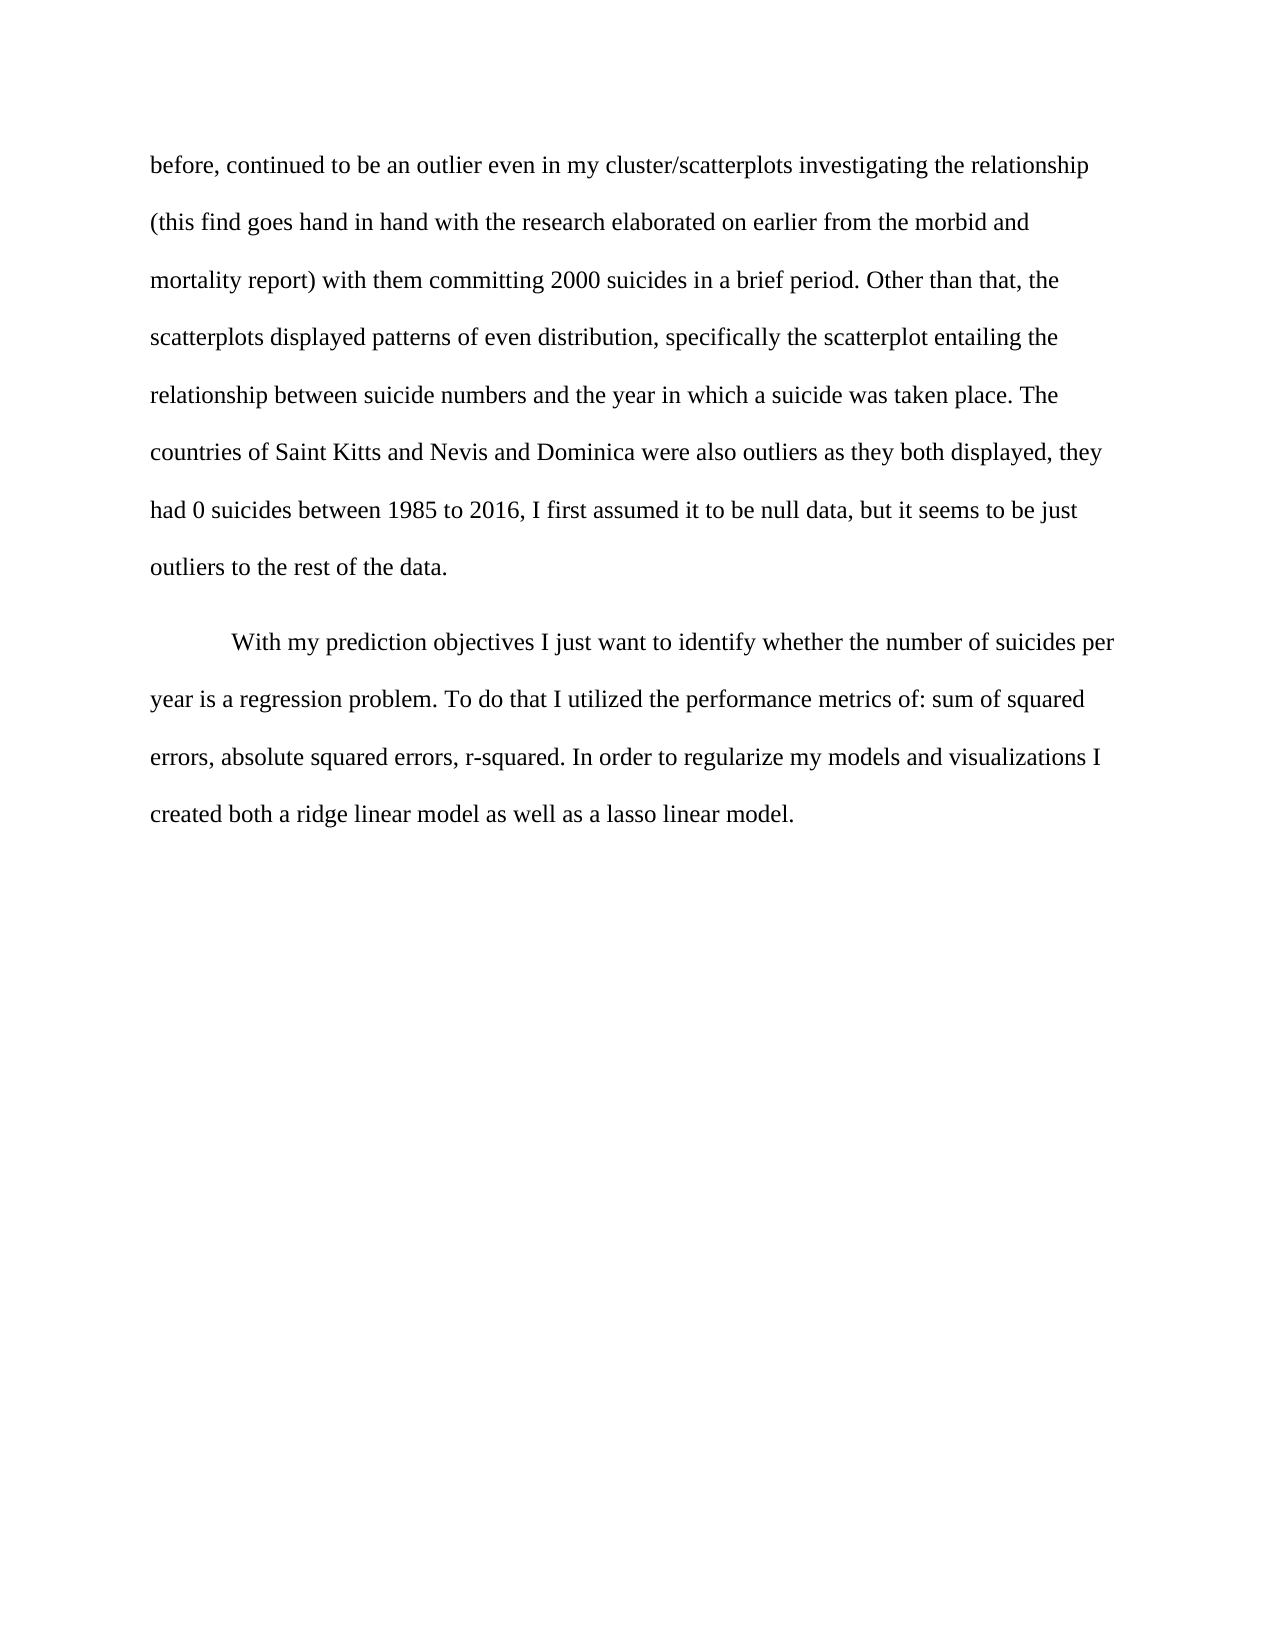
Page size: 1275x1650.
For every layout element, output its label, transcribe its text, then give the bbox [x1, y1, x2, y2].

text With my prediction objectives I just want to identify whether the number of suicides per year is a regression problem. To do that I utilized the performance metrics of: sum of squared errors, absolute squared errors, r-squared. In order to regularize my models and visualizations I created both a ridge linear model as well as a lasso linear model. [150, 627, 1125, 828]
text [150, 150, 1125, 581]
